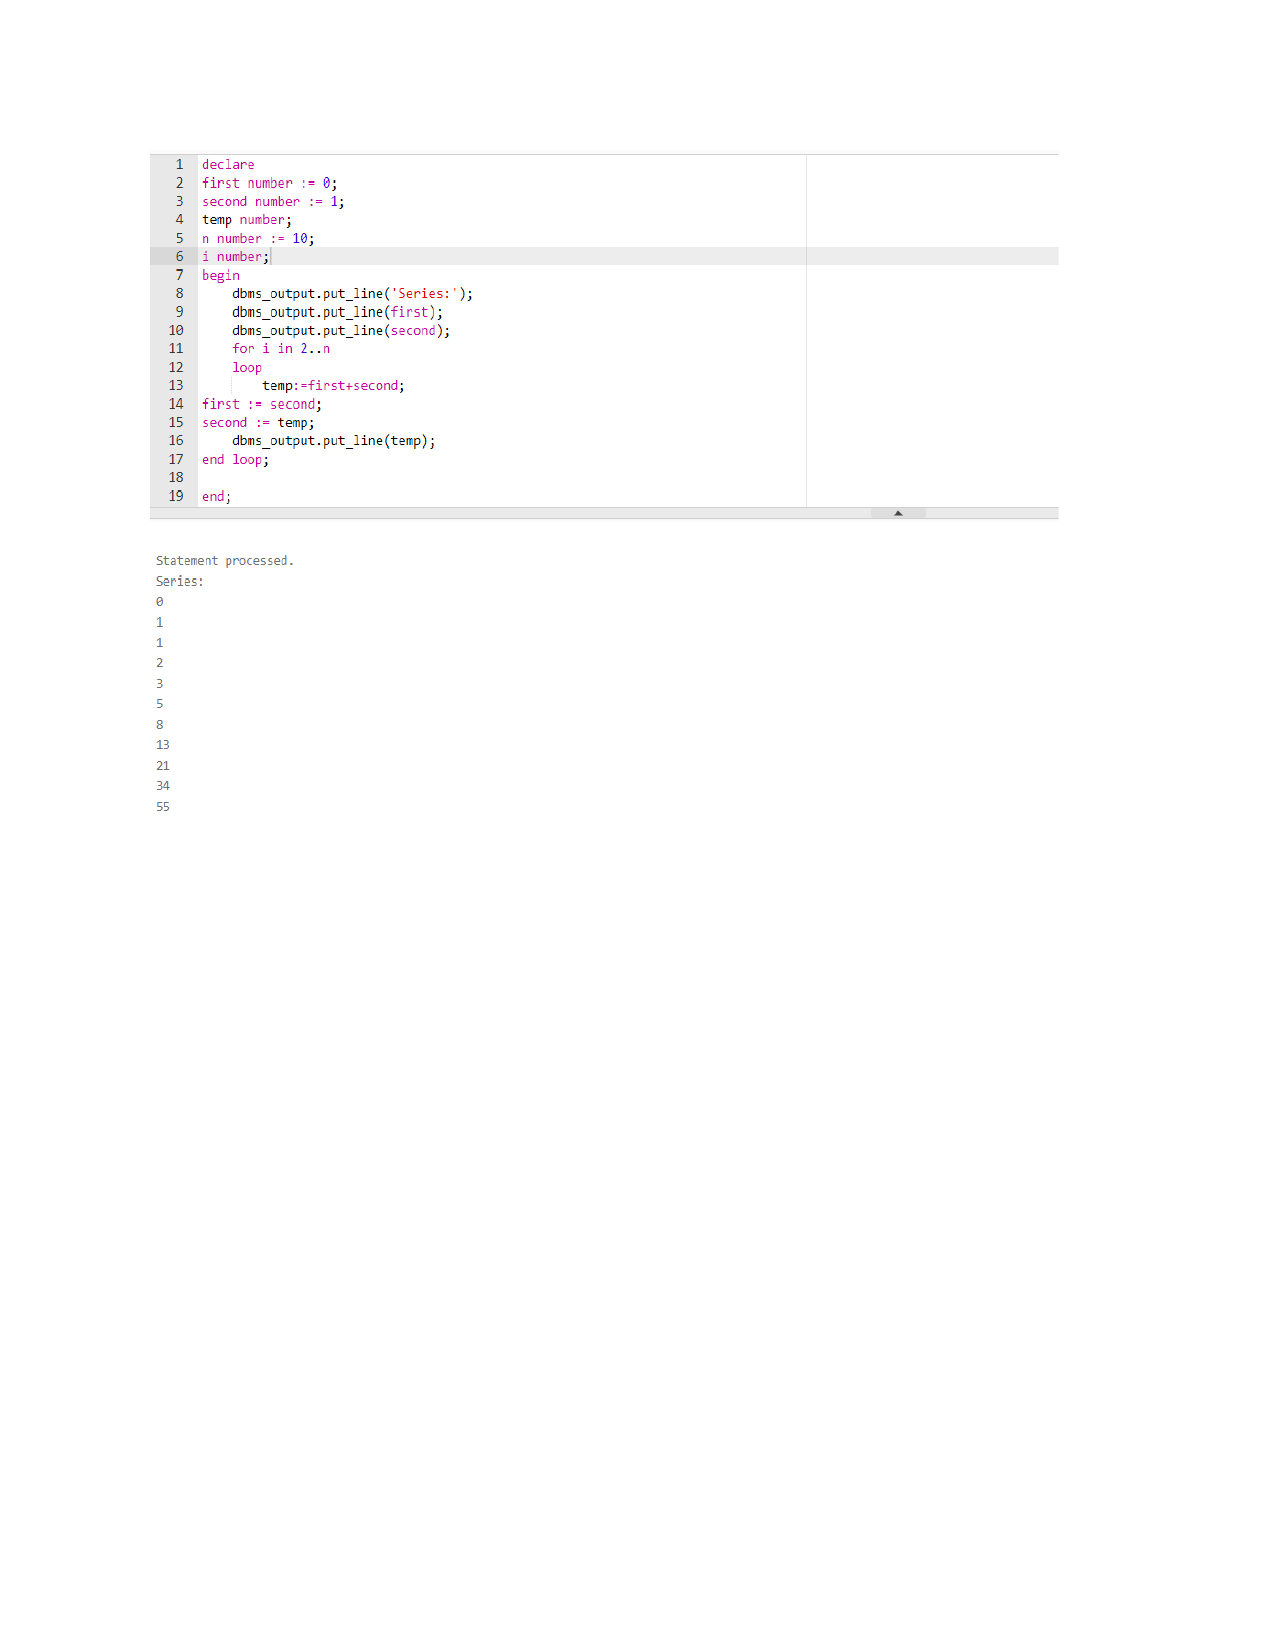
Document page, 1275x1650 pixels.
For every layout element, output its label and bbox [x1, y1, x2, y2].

picture [150, 150, 1059, 826]
